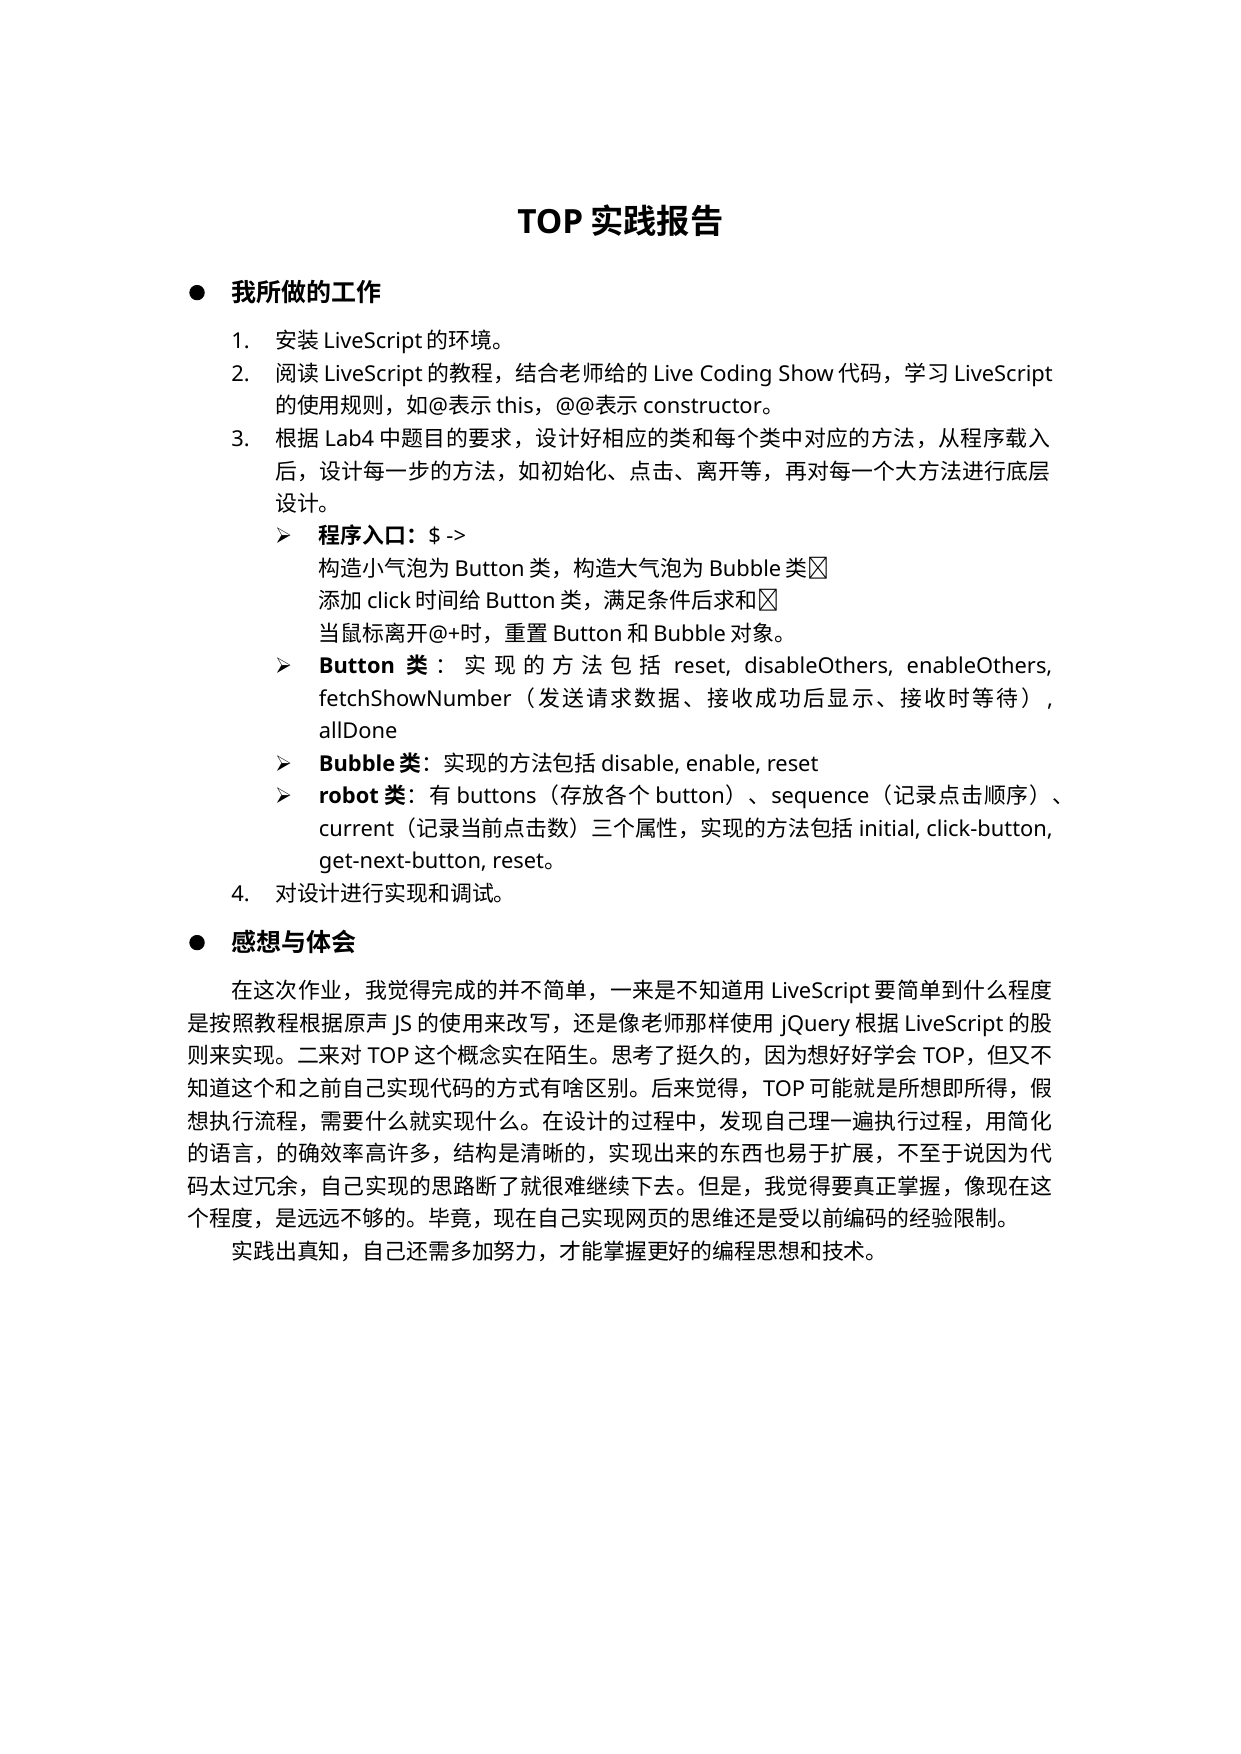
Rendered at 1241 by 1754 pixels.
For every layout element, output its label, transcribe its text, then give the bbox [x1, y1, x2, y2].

list 感想与体会 [187, 908, 1053, 973]
list 根据Lab4中题目的要求，设计好相应的类和每个类中对应的方法，从程序载入后，设计每一步的方法，如初始化、点击、离开等，再对每一个大方法进行底层设计。 [231, 421, 1053, 518]
list 当鼠标离开@+时，重置Button和Bubble对象。 [319, 616, 1053, 648]
list 我所做的工作 [187, 258, 1053, 323]
list 安装LiveScript的环境。 [231, 323, 1053, 356]
list 程序入口：$ -> [275, 518, 1053, 551]
list Button类：实现的方法包括reset, disableOthers, enableOthers, fetchShowNumber（发送请求数据、接收成功后显示、接收时等待）, allDone [275, 648, 1053, 746]
title TOP实践报告 [187, 187, 1053, 252]
list 对设计进行实现和调试。 [231, 876, 1053, 908]
list 在这次作业，我觉得完成的并不简单，一来是不知道用LiveScript要简单到什么程度，是按照教程根据原声JS的使用来改写，还是像老师那样使用jQuery根据LiveScript的股则来实现。二来对TOP这个概念实在陌生。思考了挺久的，因为想好好学会TOP，但又不知道这个和之前自己实现代码的方式有啥区别。后来觉得，TOP可能就是所想即所得，假想执行流程，需要什么就实现什么。在设计的过程中，发现自己理一遍执行过程，用简化的语言，的确效率高许多，结构是清晰的，实现出来的东西也易于扩展，不至于说因为代码太过冗余，自己实现的思路断了就很难继续下去。但是，我觉得要真正掌握，像现在这个程度，是远远不够的。毕竟，现在自己实现网页的思维还是受以前编码的经验限制。 [187, 973, 1053, 1233]
list Bubble类：实现的方法包括disable, enable, reset [275, 746, 1053, 778]
list robot类：有buttons（存放各个button）、sequence（记录点击顺序）、current（记录当前点击数）三个属性，实现的方法包括initial, click-button, get-next-button, reset。 [275, 778, 1053, 876]
list 实践出真知，自己还需多加努力，才能掌握更好的编程思想和技术。 [187, 1233, 1053, 1266]
list 添加click时间给Button类，满足条件后求和 [319, 583, 1053, 616]
list 阅读LiveScript的教程，结合老师给的Live Coding Show代码，学习LiveScript的使用规则，如@表示this，@@表示constructor。 [231, 356, 1053, 421]
list 构造小气泡为Button类，构造大气泡为Bubble类 [319, 551, 1053, 583]
